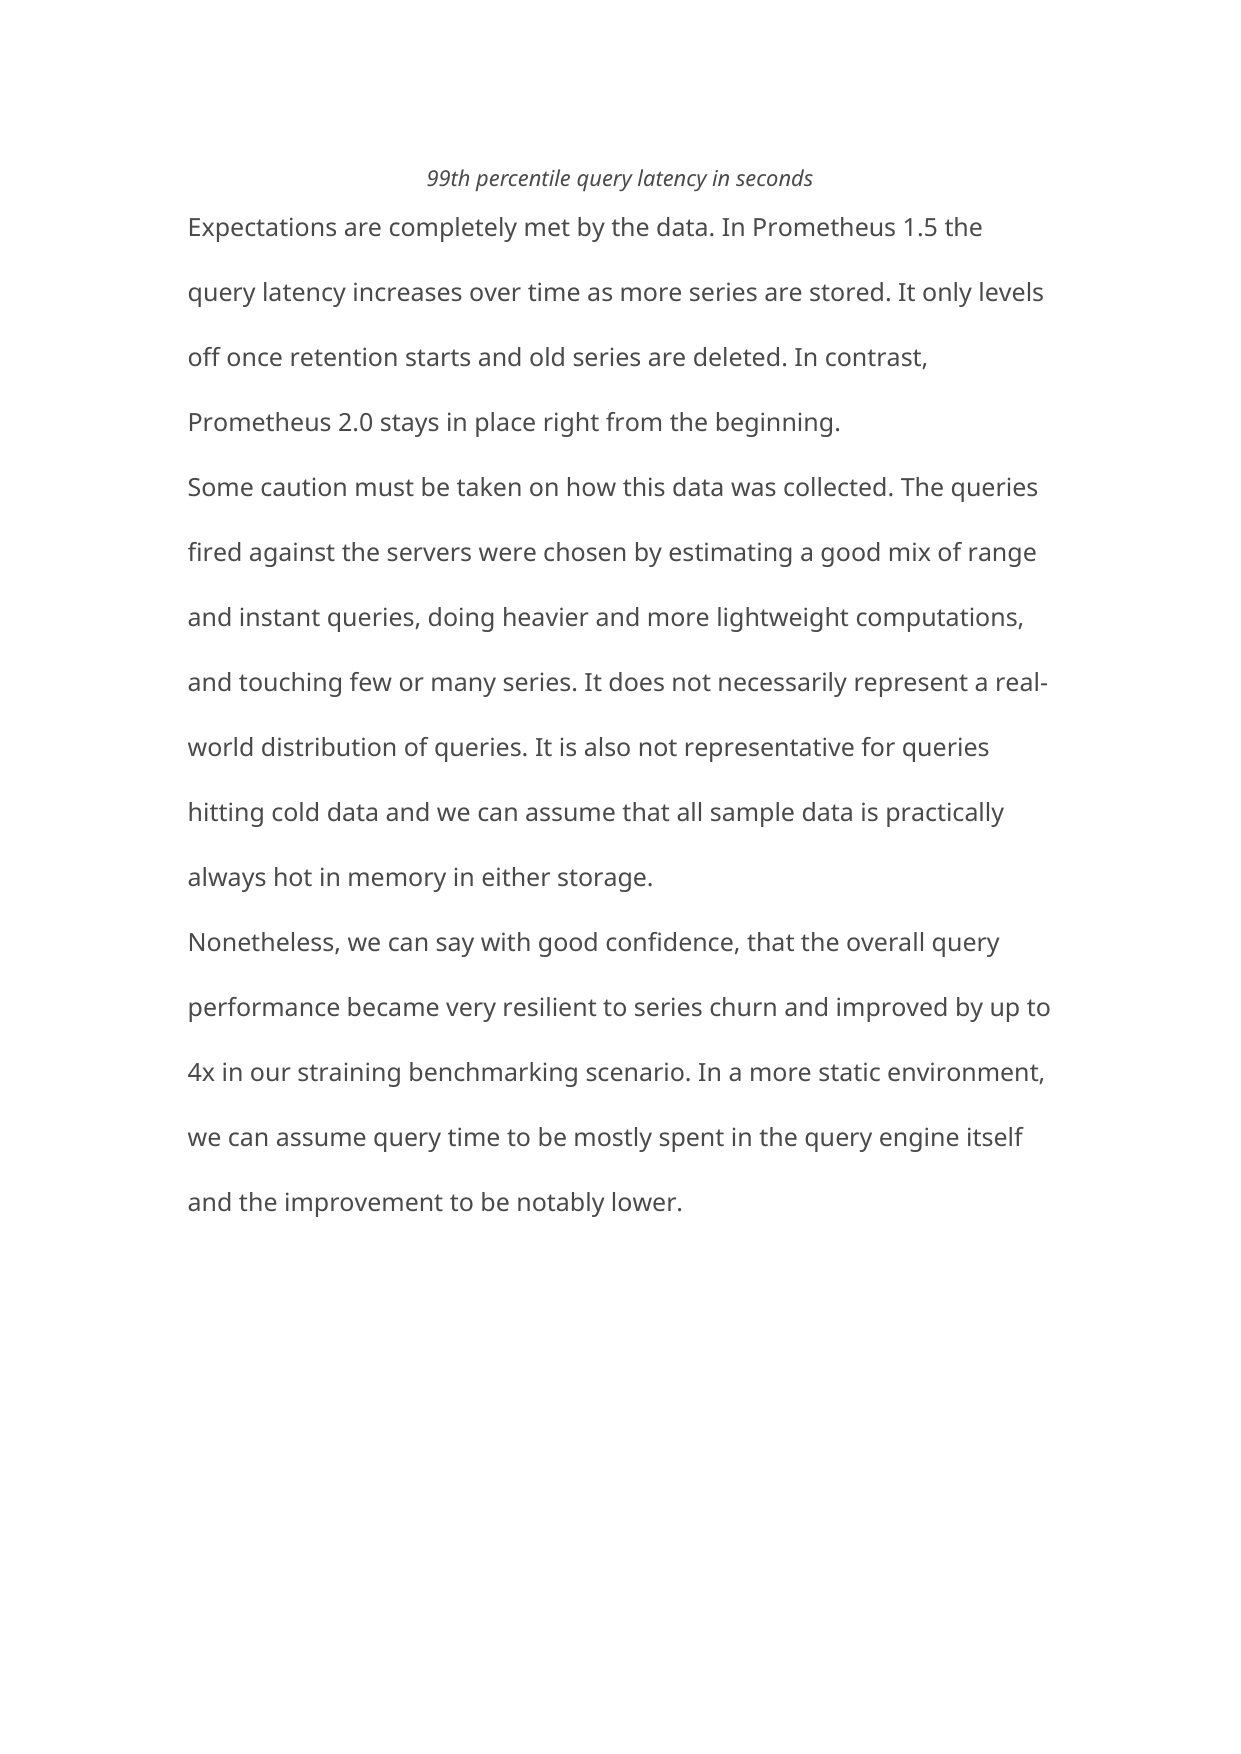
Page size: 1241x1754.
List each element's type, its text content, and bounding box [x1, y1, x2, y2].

text 99th percentile query latency in seconds [187, 162, 1053, 194]
text Expectations are completely met by the data. In Prometheus 1.5 the query latency increases over time as more series are stored. It only levels off once retention starts and old series are deleted. In contrast, Prometheus 2.0 stays in place right from the beginning. Some caution must be taken on how this data was collected. The queries fired against the servers were chosen by estimating a good mix of range and instant queries, doing heavier and more lightweight computations, and touching few or many series. It does not necessarily represent a real-world distribution of queries. It is also not representative for queries hitting cold data and we can assume that all sample data is practically always hot in memory in either storage. Nonetheless, we can say with good confidence, that the overall query performance became very resilient to series churn and improved by up to 4x in our straining benchmarking scenario. In a more static environment, we can assume query time to be mostly spent in the query engine itself and the improvement to be notably lower. [187, 194, 1053, 1234]
